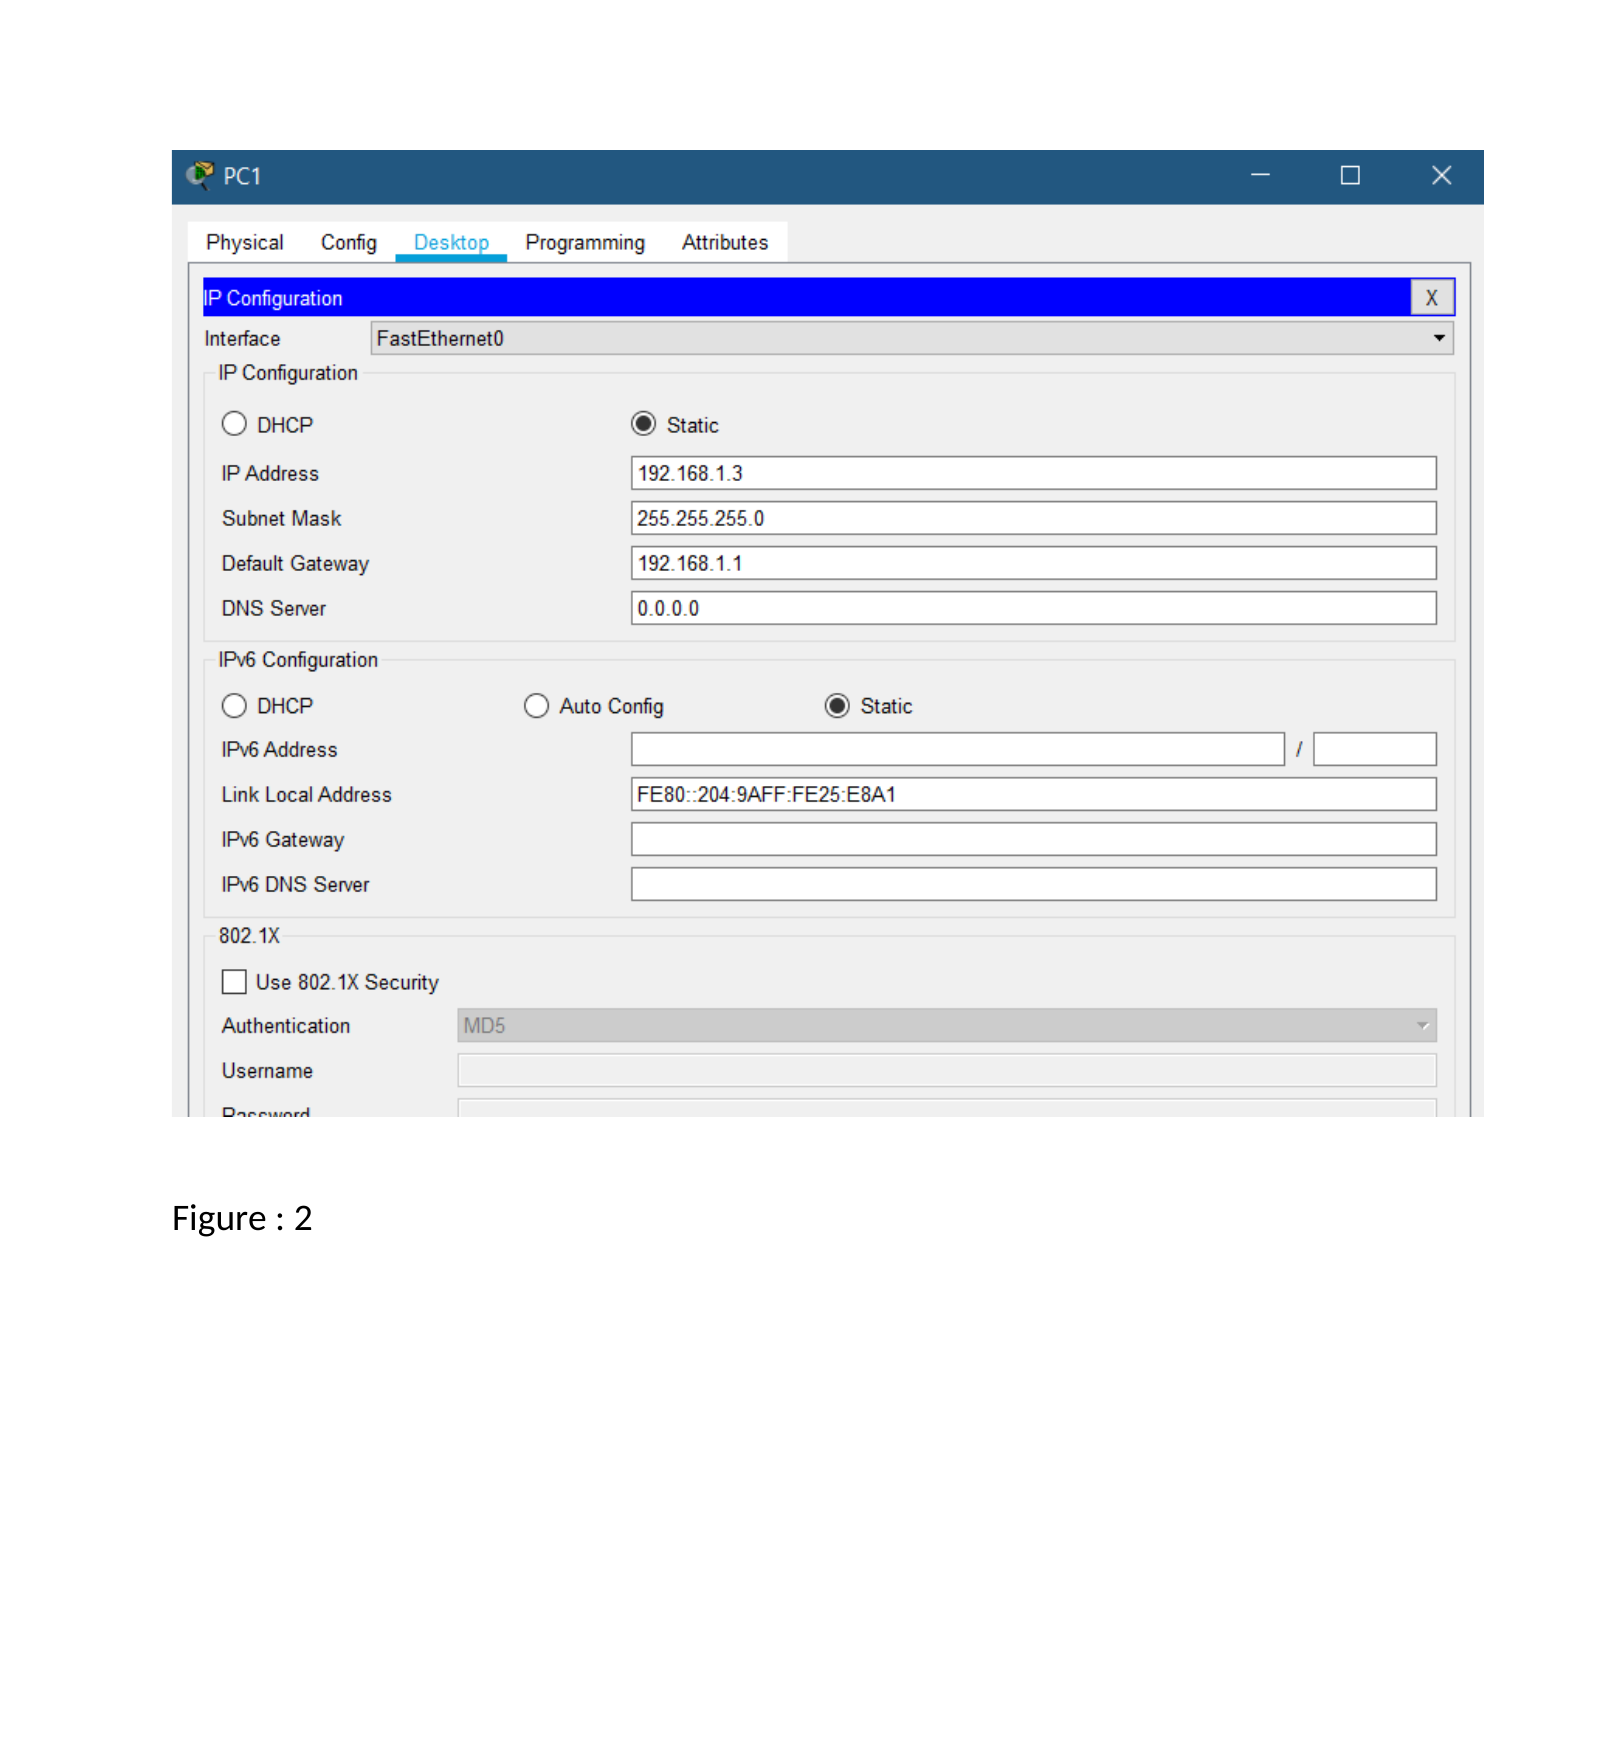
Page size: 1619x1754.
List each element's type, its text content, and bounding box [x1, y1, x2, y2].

text Figure : 2 [172, 1142, 1447, 1240]
picture [171, 150, 1484, 1117]
